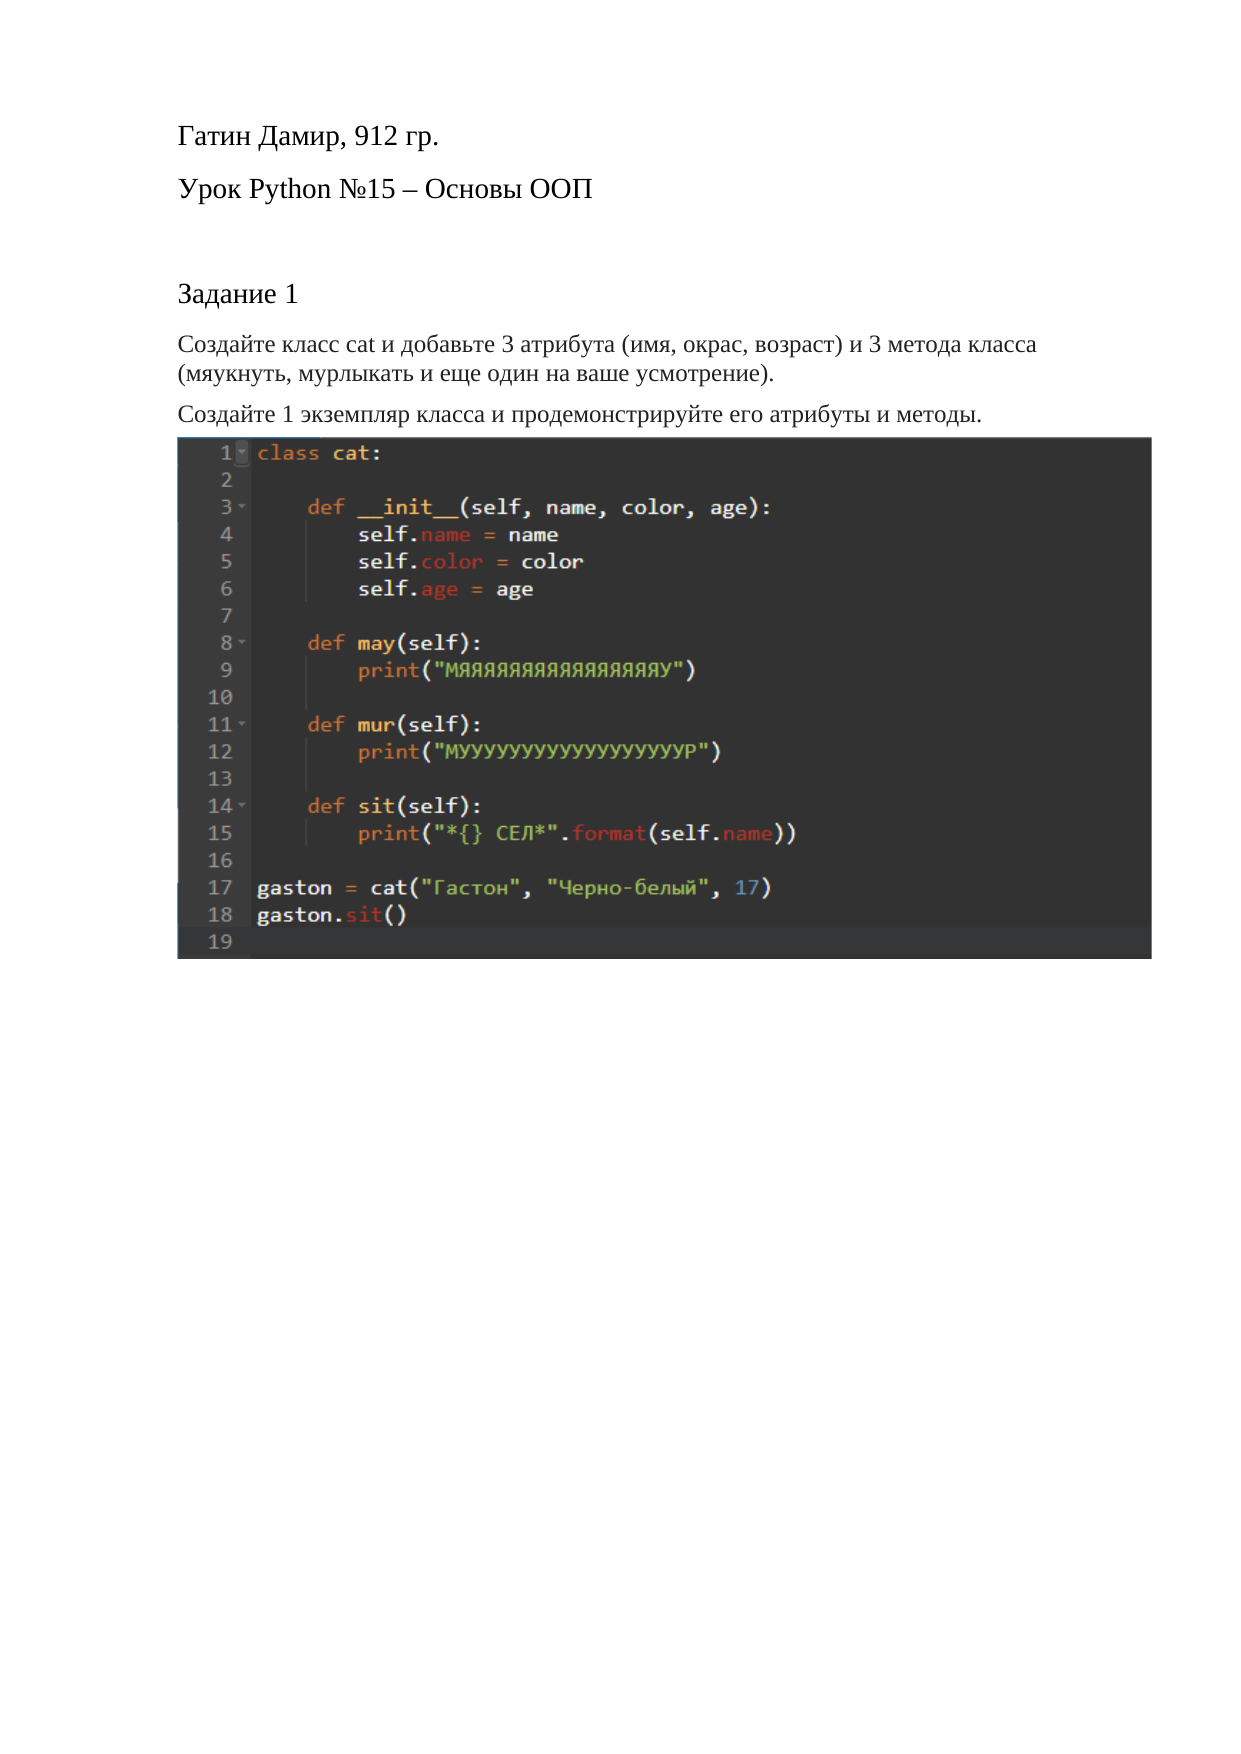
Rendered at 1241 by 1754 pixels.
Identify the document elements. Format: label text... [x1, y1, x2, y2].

picture [177, 437, 1152, 959]
text Урок Python №15 – Основы ООП [177, 171, 1152, 204]
text Гатин Дамир, 912 гр. [177, 118, 1152, 152]
text Создайте класс cat и добавьте 3 атрибута (имя, окрас, возраст) и 3 метода класса (мяукнуть, мурлыкать и еще один на ваше усмотрение). [177, 329, 1152, 387]
text Создайте 1 экземпляр класса и продемонстрируйте его атрибуты и методы. [177, 399, 1152, 428]
text Задание 1 [177, 277, 1152, 310]
